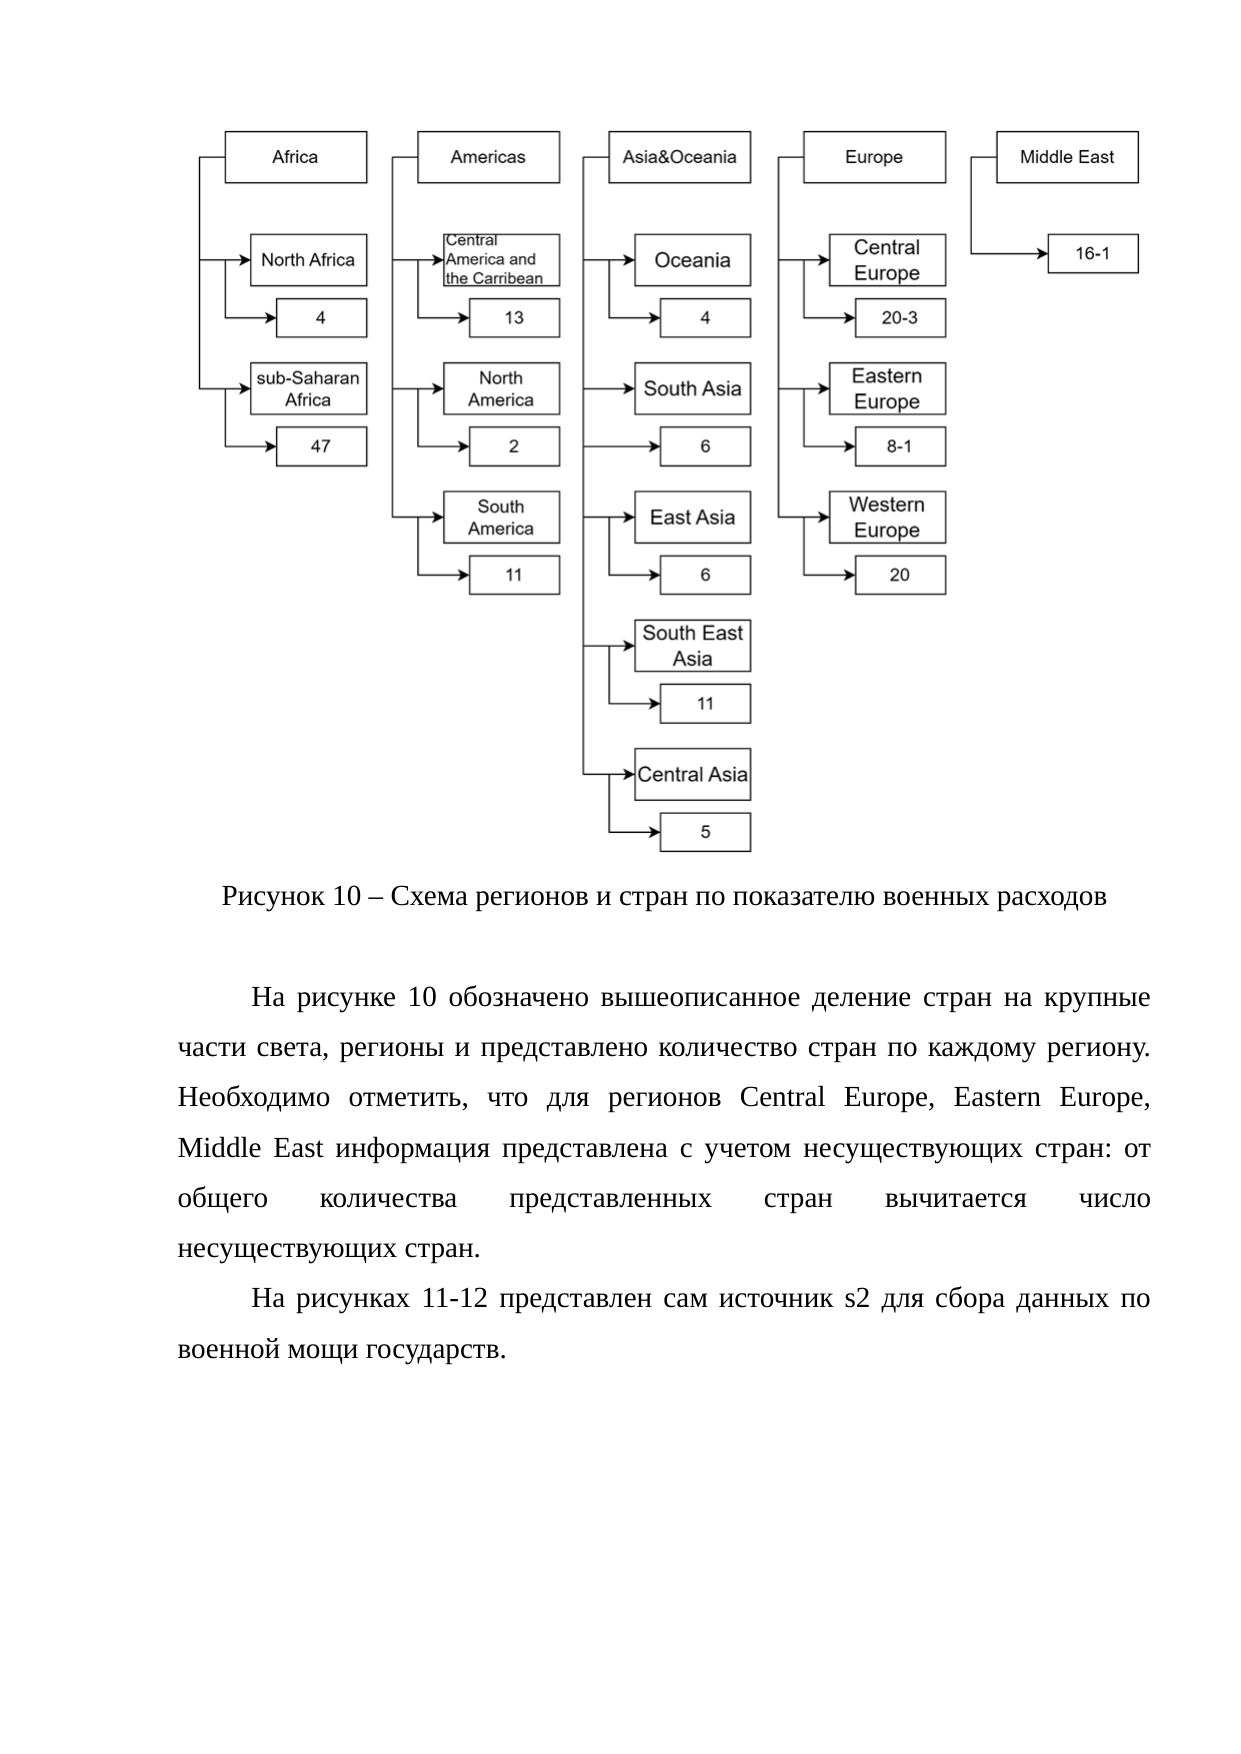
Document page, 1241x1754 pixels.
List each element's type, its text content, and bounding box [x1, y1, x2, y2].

picture [177, 118, 1152, 865]
text Рисунок 10 – Схема регионов и стран по показателю военных расходов [177, 878, 1152, 912]
text На рисунках 11-12 представлен сам источник s2 для сбора данных по военной мощи государств. [177, 1281, 1152, 1364]
